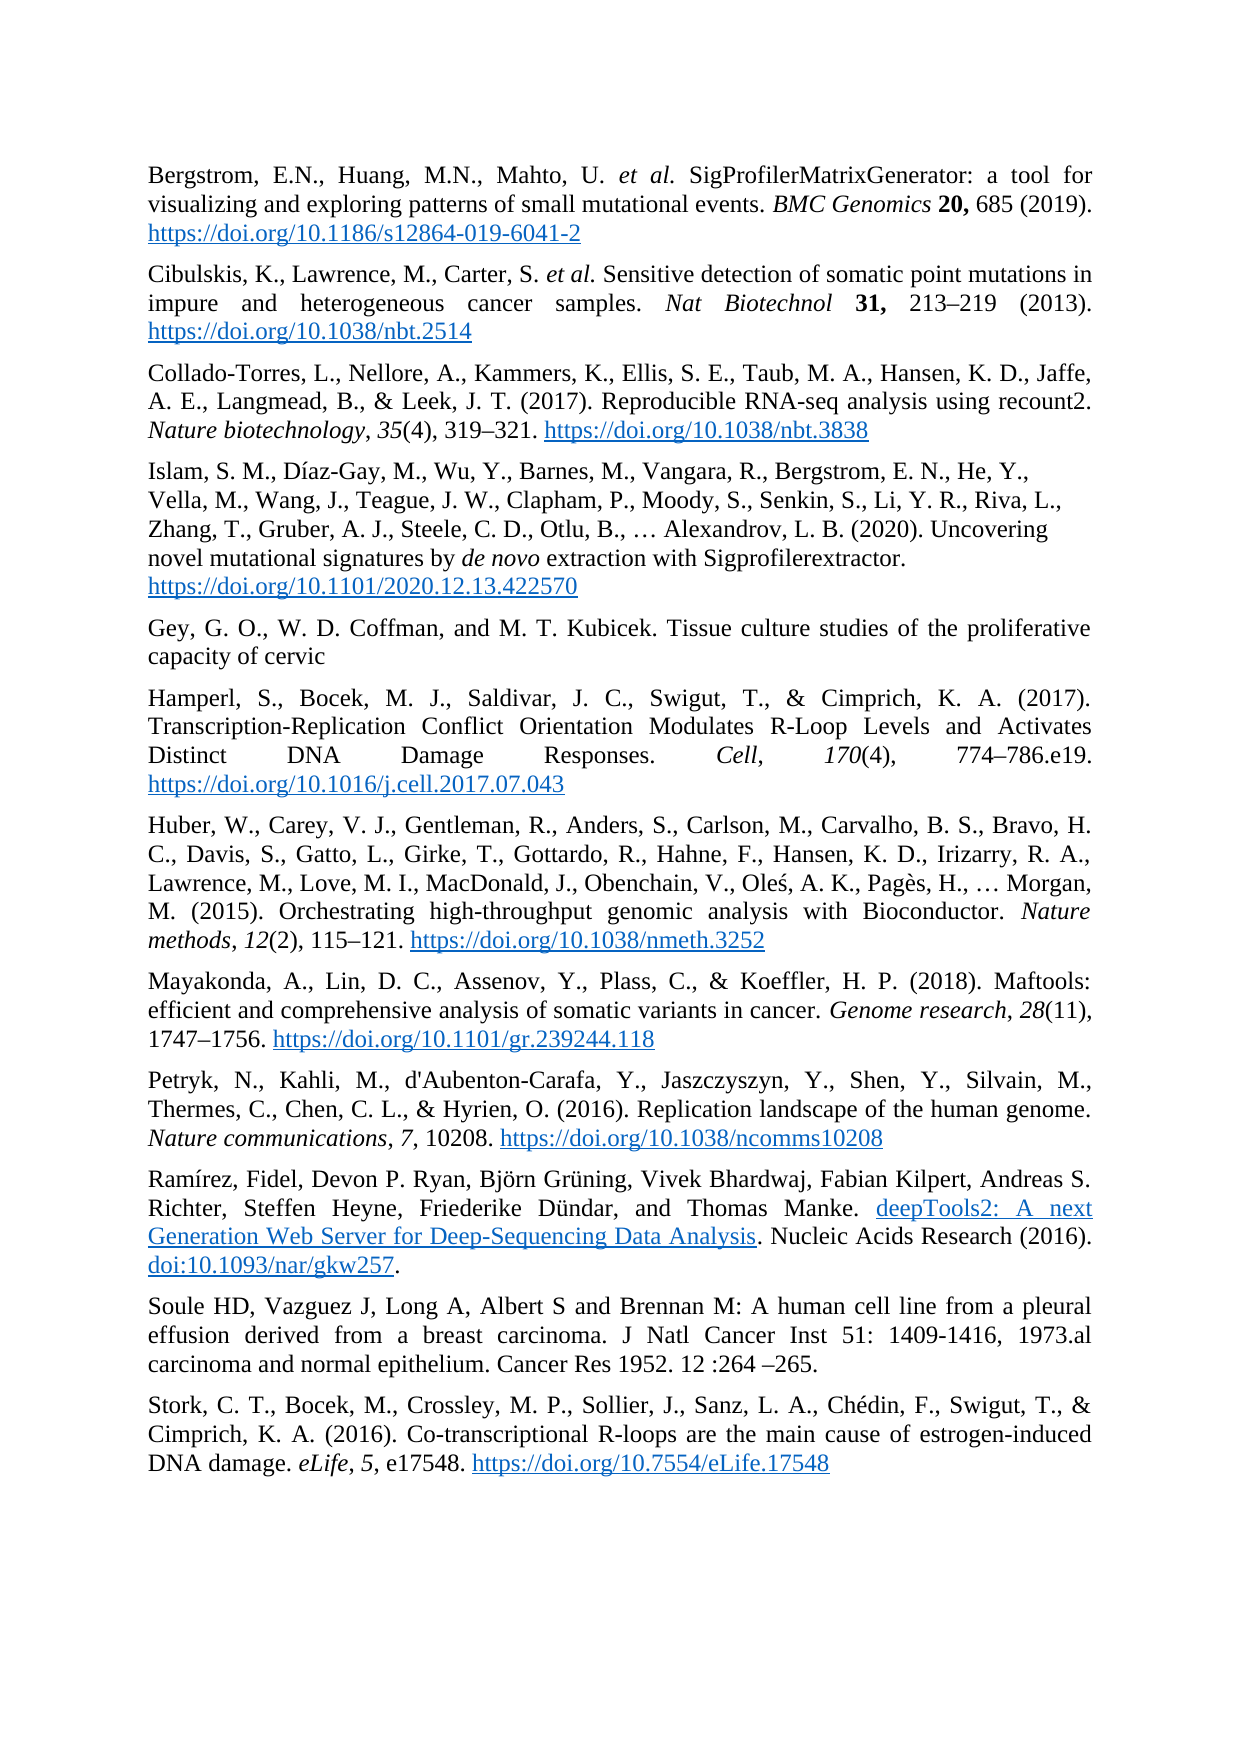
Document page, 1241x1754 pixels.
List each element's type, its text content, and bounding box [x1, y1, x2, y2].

text Soule HD, Vazguez J, Long A, Albert S and Brennan M: A human cell line from a pleural effusion derived from a breast carcinoma. J Natl Cancer Inst 51: 1409-1416, 1973.al carcinoma and normal epithelium. Cancer Res 1952. 12 :264 –265. [148, 1291, 1093, 1378]
text Bergstrom, E.N., Huang, M.N., Mahto, U. et al. SigProfilerMatrixGenerator: a tool for visualizing and exploring patterns of small mutational events. BMC Genomics 20, 685 (2019). https://doi.org/10.1186/s12864-019-6041-2 [148, 160, 1093, 246]
text Gey, G. O., W. D. Coffman, and M. T. Kubicek. Tissue culture studies of the proliferative capacity of cervic [148, 613, 1093, 670]
text Cibulskis, K., Lawrence, M., Carter, S. et al. Sensitive detection of somatic point mutations in impure and heterogeneous cancer samples. Nat Biotechnol 31, 213–219 (2013). https://doi.org/10.1038/nbt.2514 [148, 259, 1093, 345]
text Stork, C. T., Bocek, M., Crossley, M. P., Sollier, J., Sanz, L. A., Chédin, F., Swigut, T., & Cimprich, K. A. (2016). Co-transcriptional R-loops are the main cause of estrogen-induced DNA damage. eLife, 5, e17548. https://doi.org/10.7554/eLife.17548 [148, 1390, 1093, 1476]
text Mayakonda, A., Lin, D. C., Assenov, Y., Plass, C., & Koeffler, H. P. (2018). Maftools: efficient and comprehensive analysis of somatic variants in cancer. Genome research, 28(11), 1747–1756. https://doi.org/10.1101/gr.239244.118 [148, 966, 1093, 1053]
text Islam, S. M., Díaz-Gay, M., Wu, Y., Barnes, M., Vangara, R., Bergstrom, E. N., He, Y., Vella, M., Wang, J., Teague, J. W., Clapham, P., Moody, S., Senkin, S., Li, Y. R., Riva, L., Zhang, T., Gruber, A. J., Steele, C. D., Otlu, B., … Alexandrov, L. B. (2020). Uncovering novel mutational signatures by de novo extraction with Sigprofilerextractor. https://doi.org/10.1101/2020.12.13.422570 [148, 456, 1093, 600]
text Ramírez, Fidel, Devon P. Ryan, Björn Grüning, Vivek Bhardwaj, Fabian Kilpert, Andreas S. Richter, Steffen Heyne, Friederike Dündar, and Thomas Manke. deepTools2: A next Generation Web Server for Deep-Sequencing Data Analysis. Nucleic Acids Research (2016). doi:10.1093/nar/gkw257. [148, 1164, 1093, 1279]
text Petryk, N., Kahli, M., d'Aubenton-Carafa, Y., Jaszczyszyn, Y., Shen, Y., Silvain, M., Thermes, C., Chen, C. L., & Hyrien, O. (2016). Replication landscape of the human genome. Nature communications, 7, 10208. https://doi.org/10.1038/ncomms10208 [148, 1065, 1093, 1151]
text Huber, W., Carey, V. J., Gentleman, R., Anders, S., Carlson, M., Carvalho, B. S., Bravo, H. C., Davis, S., Gatto, L., Girke, T., Gottardo, R., Hahne, F., Hansen, K. D., Irizarry, R. A., Lawrence, M., Love, M. I., MacDonald, J., Obenchain, V., Oleś, A. K., Pagès, H., … Morgan, M. (2015). Orchestrating high-throughput genomic analysis with Bioconductor. Nature methods, 12(2), 115–121. https://doi.org/10.1038/nmeth.3252 [148, 810, 1093, 954]
text Hamperl, S., Bocek, M. J., Saldivar, J. C., Swigut, T., & Cimprich, K. A. (2017). Transcription-Replication Conflict Orientation Modulates R-Loop Levels and Activates Distinct DNA Damage Responses. Cell, 170(4), 774–786.e19. https://doi.org/10.1016/j.cell.2017.07.043 [148, 683, 1093, 798]
text Collado-Torres, L., Nellore, A., Kammers, K., Ellis, S. E., Taub, M. A., Hansen, K. D., Jaffe, A. E., Langmead, B., & Leek, J. T. (2017). Reproducible RNA-seq analysis using recount2. Nature biotechnology, 35(4), 319–321. https://doi.org/10.1038/nbt.3838 [148, 358, 1093, 444]
